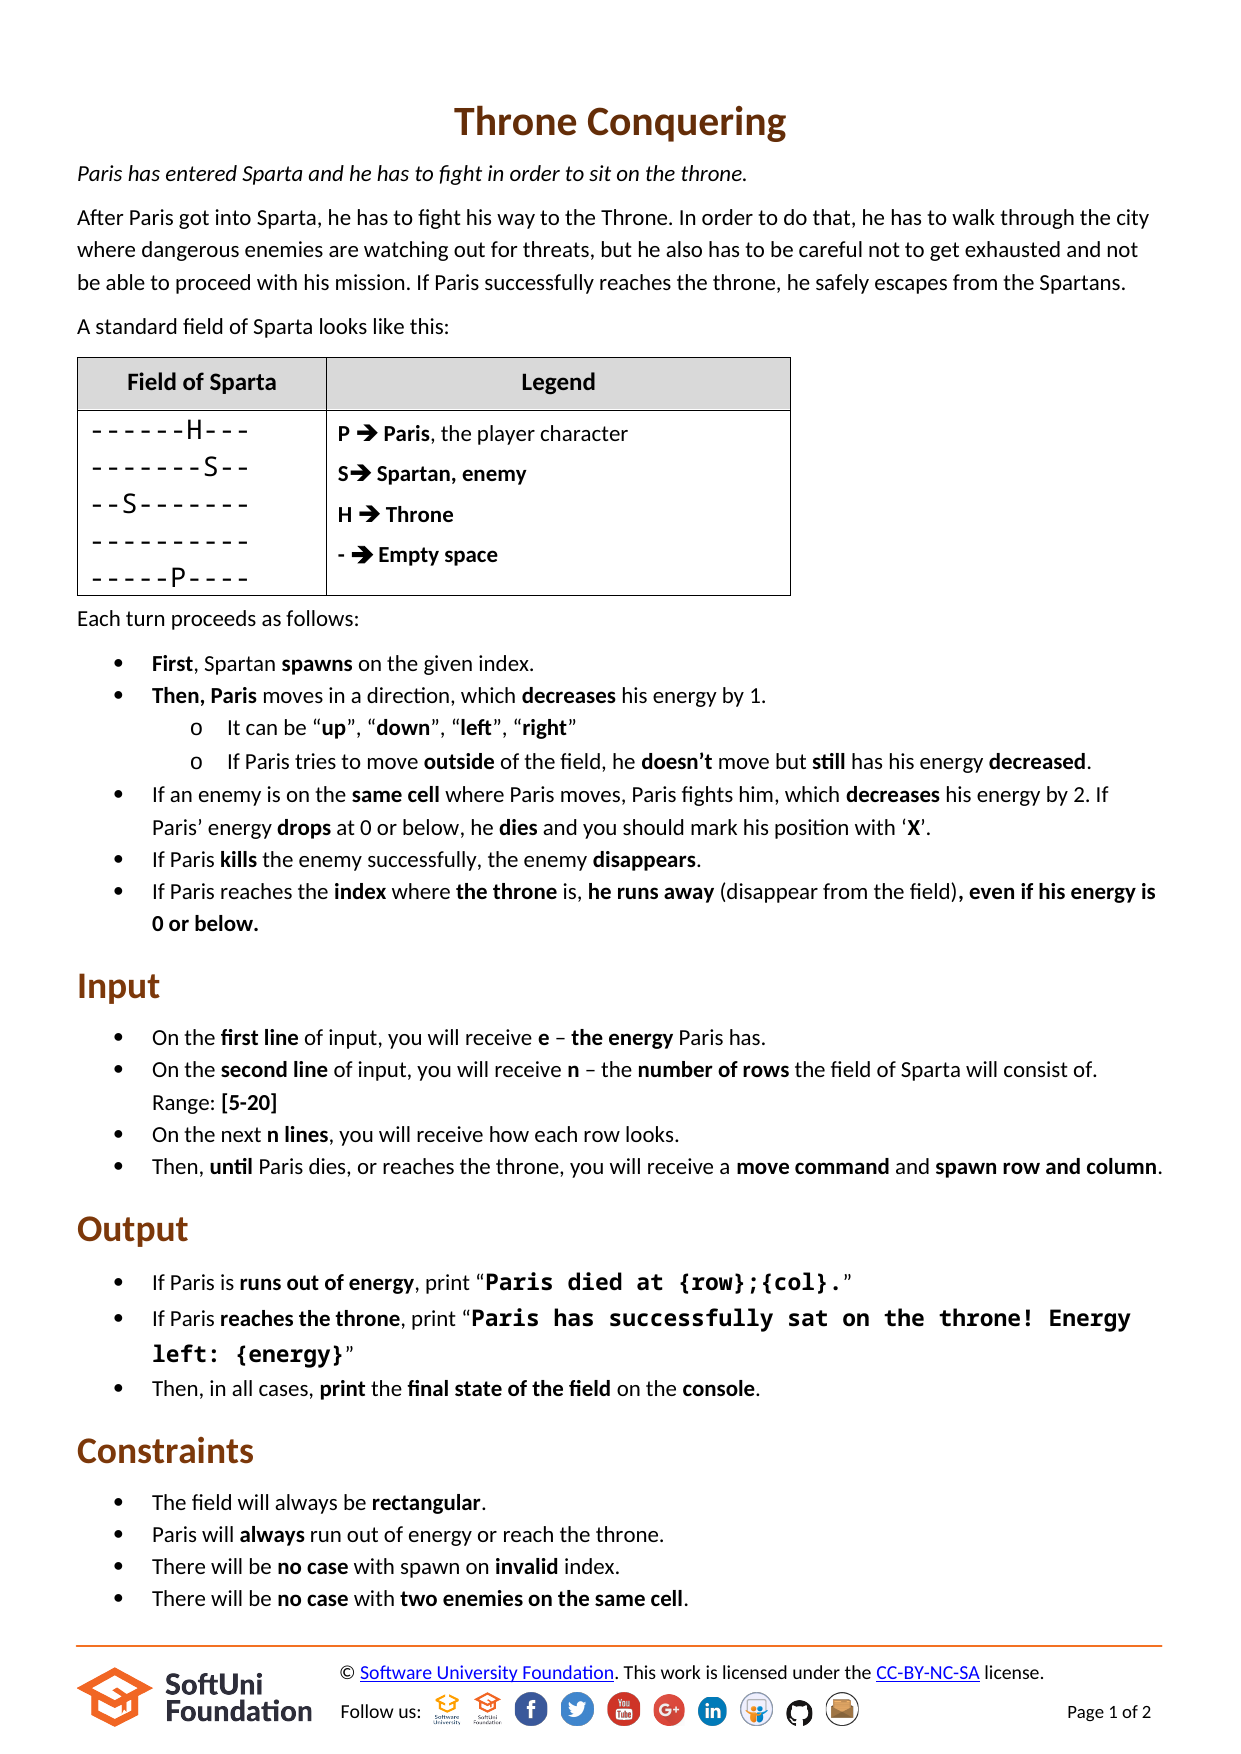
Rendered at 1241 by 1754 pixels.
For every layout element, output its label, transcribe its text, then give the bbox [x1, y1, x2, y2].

picture [433, 1694, 461, 1726]
text After Paris got into Sparta, he has to fight his way to the Throne. In order to do that, he has to walk through the city where dangerous enemies are watching out for threats, but he also has to be careful not to get exhausted and not be able to proceed with his mission. If Paris successfully reaches the throne, he safely escapes from the Spartans. [77, 203, 1163, 296]
picture [514, 1692, 548, 1726]
list Then, in all cases, print the final state of the field on the console. [114, 1374, 1163, 1402]
picture [698, 1717, 706, 1726]
picture [653, 1694, 685, 1726]
list If Paris is runs out of energy, print “Paris died at {row};{col}.” [114, 1266, 1163, 1297]
list There will be no case with spawn on invalid index. [114, 1552, 1163, 1580]
list If an enemy is on the same cell where Paris moves, Paris fights him, which decreases his energy by 2. If Paris’ energy drops at 0 or below, he dies and you should mark his position with ‘X’. [114, 781, 1163, 841]
subtitle Constraints [77, 1427, 1163, 1473]
subtitle Throne Conquering [77, 95, 1163, 146]
picture [721, 1697, 727, 1705]
list It can be “up”, “down”, “left”, “right” [189, 713, 1163, 743]
text Paris has entered Sparta and he has to fight in order to sit on the throne. [77, 159, 1163, 187]
list If Paris reaches the index where the throne is, he runs away (disappear from the field), even if his energy is 0 or below. [114, 877, 1163, 937]
subtitle Output [77, 1205, 1163, 1251]
text A standard field of Sparta looks like this: [77, 312, 1163, 341]
list If Paris tries to move outside of the field, he doesn’t move but still has his energy decreased. [189, 747, 1163, 776]
table_cell P Paris, the player character S Spartan, enemy H Throne - Empty space [327, 411, 790, 595]
list First, Spartan spawns on the given index. [114, 649, 1163, 677]
picture [786, 1700, 813, 1726]
list Then, until Paris dies, or reaches the throne, you will receive a move command and spawn row and column. [114, 1152, 1163, 1180]
list On the first line of input, you will receive e – the energy Paris has. [114, 1023, 1163, 1051]
picture [740, 1692, 773, 1726]
picture [711, 1708, 720, 1717]
list On the next n lines, you will receive how each row looks. [114, 1120, 1163, 1148]
list The field will always be rectangular. [114, 1488, 1163, 1516]
table_header Legend [327, 358, 790, 409]
list If Paris kills the enemy successfully, the enemy disappears. [114, 845, 1163, 873]
picture [698, 1697, 704, 1705]
text Each turn proceeds as follows: [77, 604, 1163, 632]
picture [825, 1692, 859, 1726]
list Paris will always run out of energy or reach the throne. [114, 1520, 1163, 1548]
list Then, Paris moves in a direction, which decreases his energy by 1. [114, 681, 1163, 709]
picture [607, 1692, 640, 1726]
list There will be no case with two enemies on the same cell. [114, 1584, 1163, 1613]
subtitle Input [77, 962, 1163, 1008]
picture [76, 1667, 312, 1727]
list On the second line of input, you will receive n – the number of rows the field of Sparta will consist of. Range: [5-20] [114, 1056, 1163, 1116]
list If Paris reaches the throne, print “Paris has successfully sat on the throne! Energy left: {energy}” [114, 1302, 1163, 1369]
table_header Field of Sparta [78, 358, 326, 409]
picture [561, 1692, 594, 1726]
table_cell ------H--- -------S-- --S------- ---------- -----P---- [78, 411, 326, 595]
picture [473, 1692, 502, 1726]
picture [719, 1717, 727, 1726]
